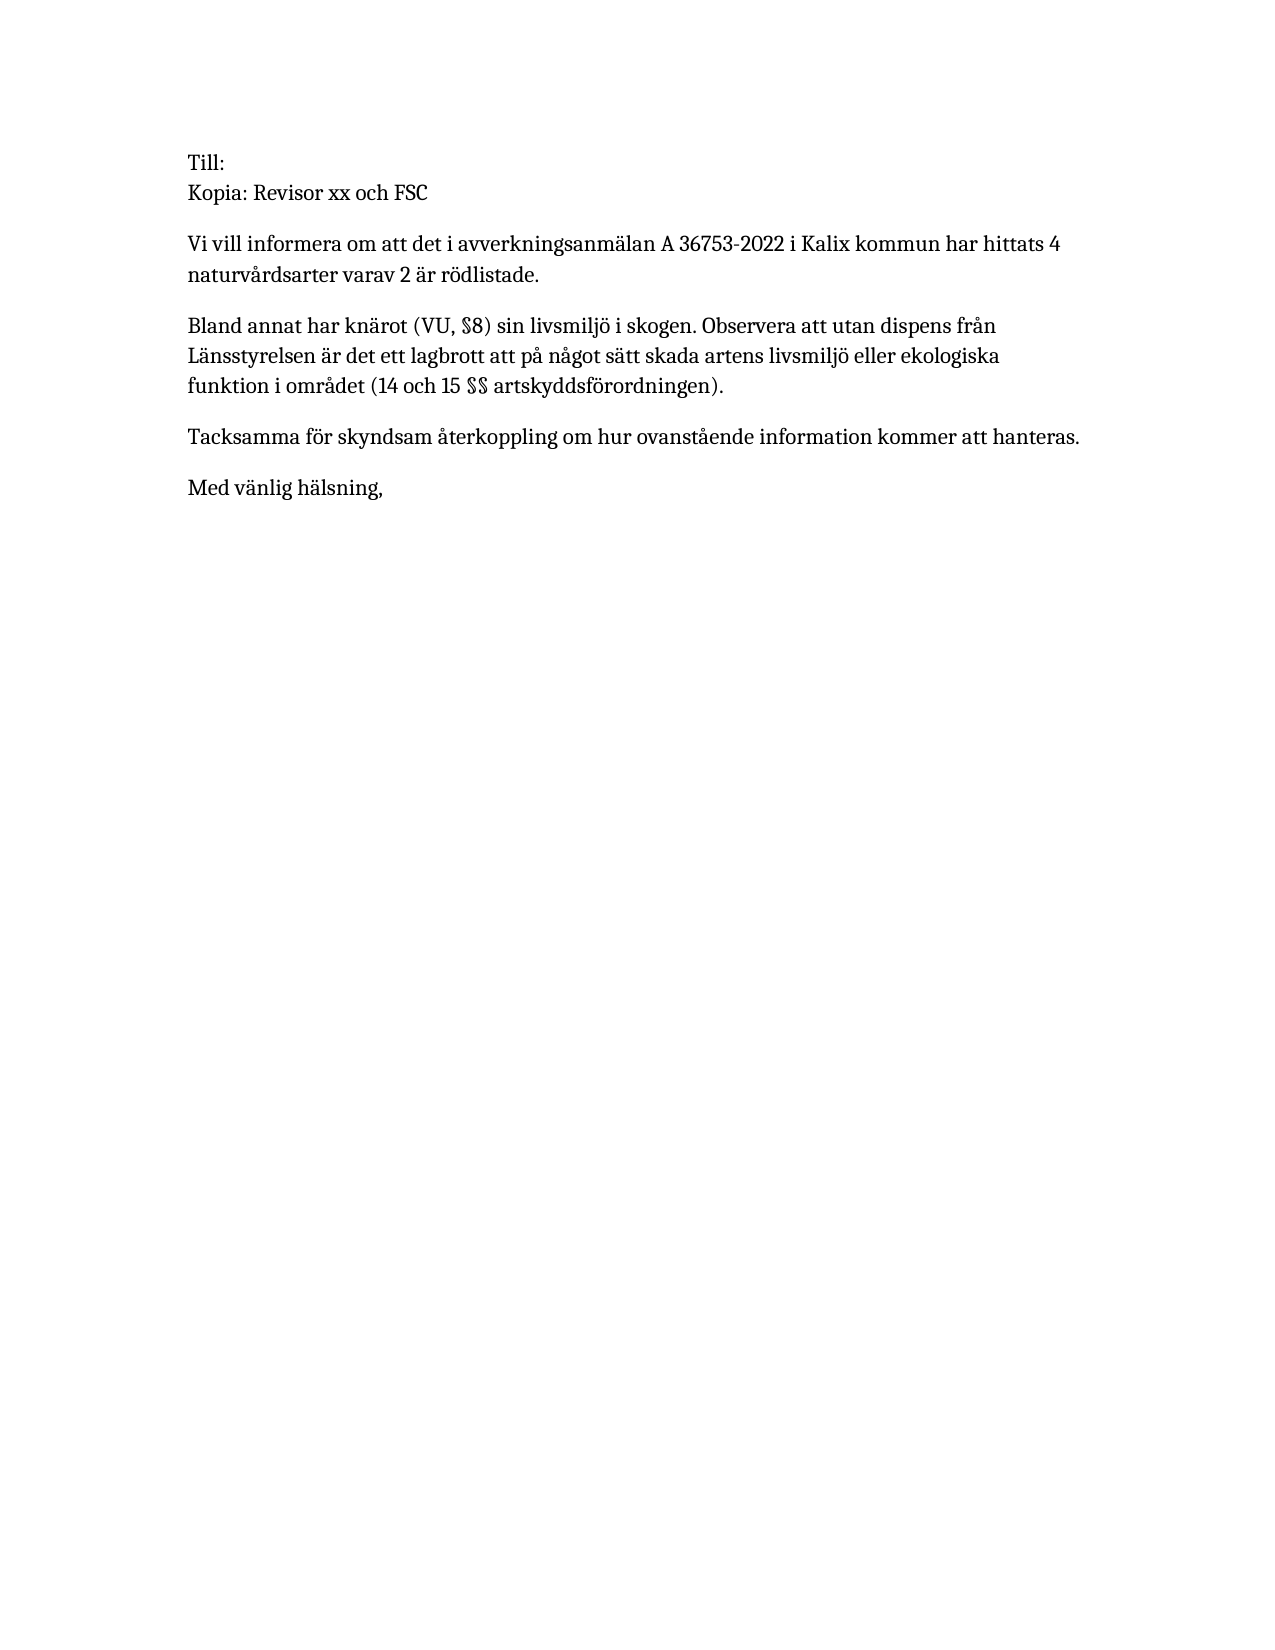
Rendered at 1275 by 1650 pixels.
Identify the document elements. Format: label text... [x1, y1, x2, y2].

text Tacksamma för skyndsam återkoppling om hur ovanstående information kommer att hanteras. [187, 424, 1087, 450]
text Bland annat har knärot (VU, §8) sin livsmiljö i skogen. Observera att utan dispens från Länsstyrelsen är det ett lagbrott att på något sätt skada artens livsmiljö eller ekologiska funktion i området (14 och 15 §§ artskyddsförordningen). [187, 312, 1087, 399]
text Med vänlig hälsning, [187, 475, 1087, 532]
text Till: Kopia: Revisor xx och FSC [187, 150, 1087, 207]
text Vi vill informera om att det i avverkningsanmälan A 36753-2022 i Kalix kommun har hittats 4 naturvårdsarter varav 2 är rödlistade. [187, 231, 1087, 288]
